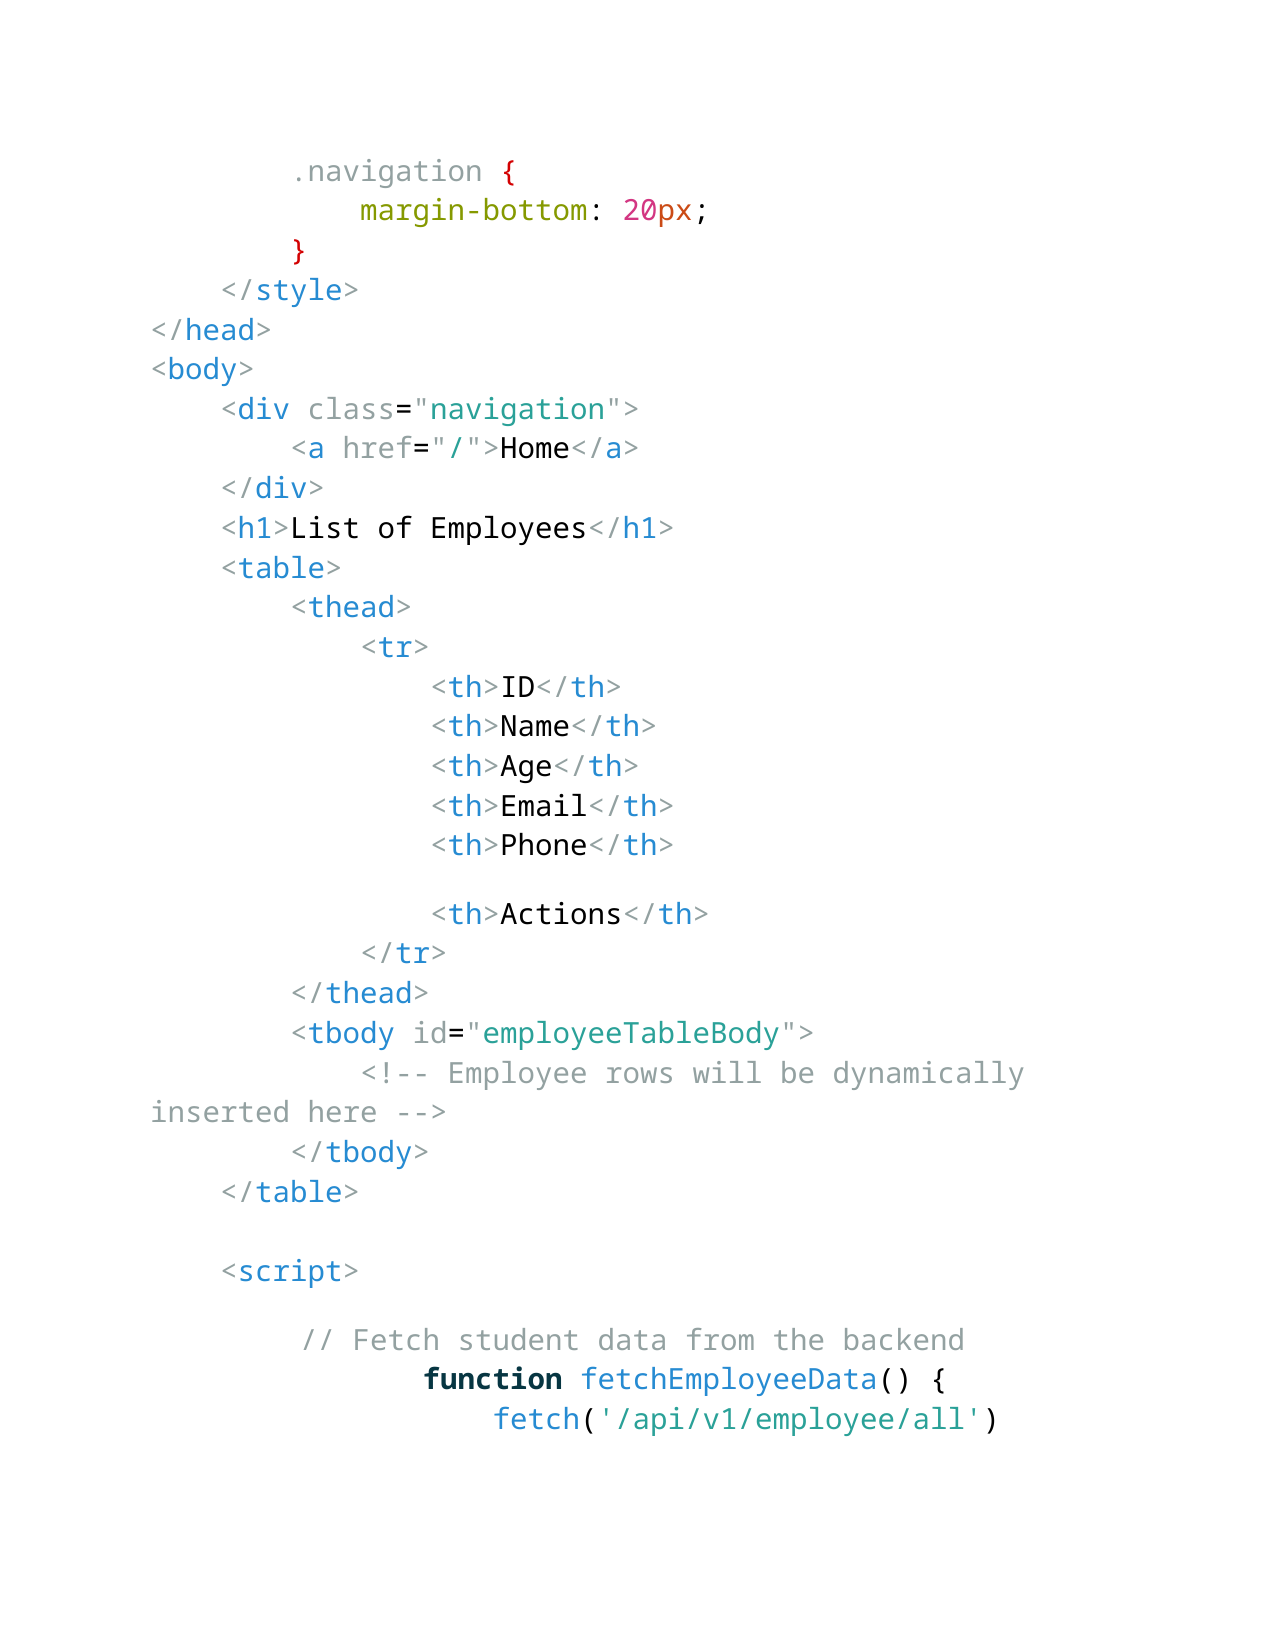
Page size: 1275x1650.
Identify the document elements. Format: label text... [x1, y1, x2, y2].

text </div> [150, 467, 1125, 507]
text </tr> [150, 933, 1125, 972]
text <th>ID</th> [150, 666, 1125, 706]
text <th>Phone</th> [150, 825, 1125, 864]
text fetch('/api/v1/employee/all') [150, 1398, 1125, 1438]
text function fetchEmployeeData() { [150, 1358, 1125, 1398]
text <tr> [150, 626, 1125, 666]
text </head> [150, 309, 1125, 348]
text <th>Age</th> [150, 745, 1125, 785]
text </style> [150, 269, 1125, 309]
text .navigation { [150, 150, 1125, 190]
text <th>Actions</th> [150, 893, 1125, 933]
text <div class="navigation"> [150, 388, 1125, 428]
text </table> [150, 1171, 1125, 1211]
text <a href="/">Home</a> [150, 428, 1125, 467]
text <thead> [150, 587, 1125, 626]
text margin-bottom: 20px; [150, 190, 1125, 229]
text </thead> [150, 972, 1125, 1012]
text <table> [150, 547, 1125, 587]
text // Fetch student data from the backend [150, 1319, 1125, 1358]
text <script> [150, 1250, 1125, 1290]
text <!-- Employee rows will be dynamically inserted here --> [150, 1052, 1125, 1131]
text <body> [150, 348, 1125, 388]
text <h1>List of Employees</h1> [150, 507, 1125, 547]
text <tbody id="employeeTableBody"> [150, 1012, 1125, 1052]
text </tbody> [150, 1131, 1125, 1171]
text } [150, 229, 1125, 269]
text <th>Name</th> [150, 706, 1125, 745]
text <th>Email</th> [150, 785, 1125, 825]
